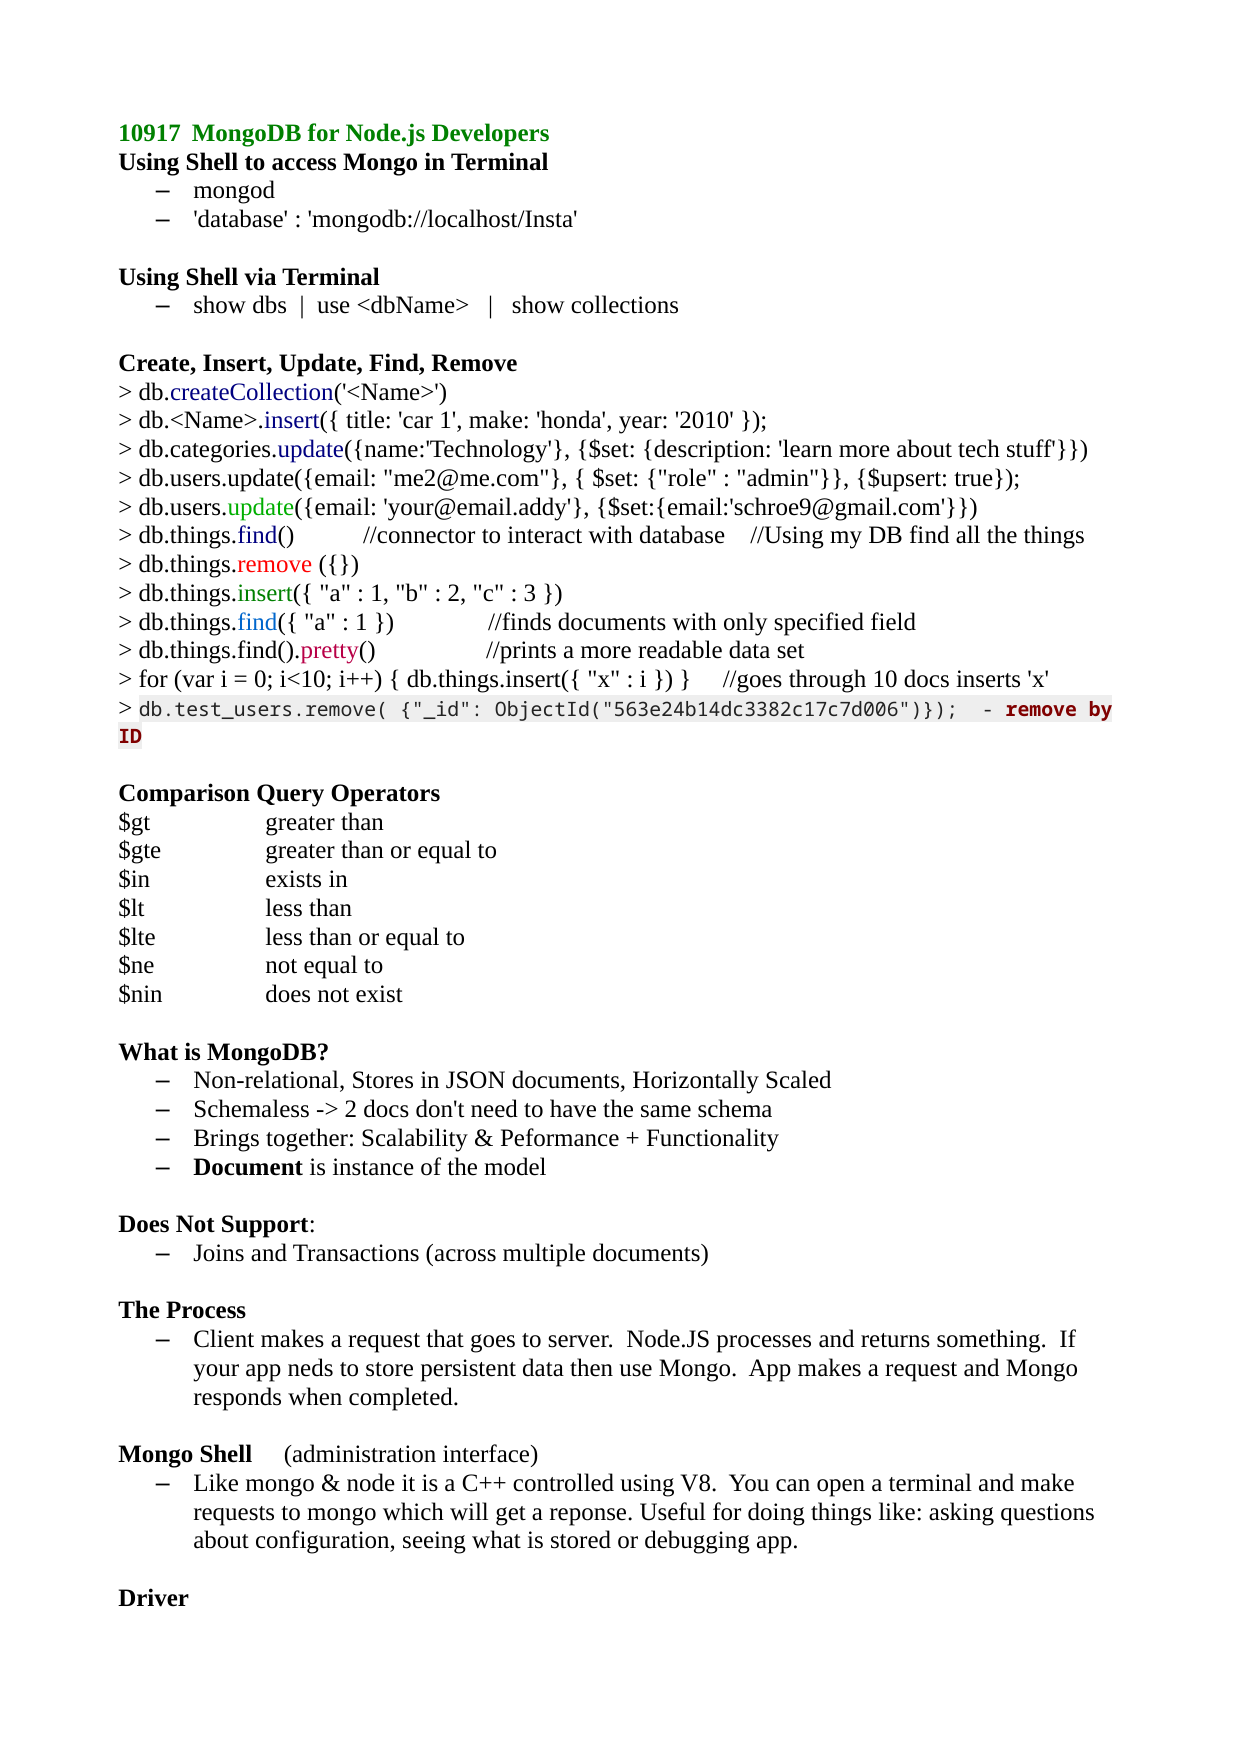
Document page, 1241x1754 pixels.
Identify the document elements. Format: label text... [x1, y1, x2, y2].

list Non-relational, Stores in JSON documents, Horizontally Scaled [156, 1066, 1122, 1094]
list Brings together: Scalability & Peformance + Functionality [156, 1123, 1122, 1152]
text Driver [118, 1583, 1122, 1612]
list Document is instance of the model [156, 1152, 1122, 1181]
text > for (var i = 0; i<10; i++) { db.things.insert({ "x" : i }) } //goes through 10 docs inserts 'x' [118, 664, 1122, 693]
text > db.users.update({email: "me2@me.com"}, { $set: {"role" : "admin"}}, {$upsert: true}); [118, 463, 1122, 492]
text $gt greater than [118, 807, 1122, 836]
list show dbs | use <dbName> | show collections [156, 291, 1122, 319]
text $lte less than or equal to [118, 922, 1122, 951]
text 10917 MongoDB for Node.js Developers [118, 118, 1122, 147]
text Comparison Query Operators [118, 778, 1122, 807]
list Joins and Transactions (across multiple documents) [156, 1238, 1122, 1267]
text The Process [118, 1296, 1122, 1324]
text Using Shell via Terminal [118, 262, 1122, 291]
text Using Shell to access Mongo in Terminal [118, 147, 1122, 176]
text Does Not Support: [118, 1209, 1122, 1238]
text $ne not equal to [118, 951, 1122, 979]
list Like mongo & node it is a C++ controlled using V8. You can open a terminal and make requests to mongo which will get a reponse. Useful for doing things like: asking questions about configuration, seeing what is stored or debugging app. [156, 1468, 1122, 1554]
text $lt less than [118, 893, 1122, 922]
text > db.users.update({email: 'your@email.addy'}, {$set:{email:'schroe9@gmail.com'}}) [118, 492, 1122, 521]
text > db.test_users.remove( {"_id": ObjectId("563e24b14dc3382c17c7d006")}); - remove by ID [118, 693, 1122, 749]
text > db.things.find({ "a" : 1 }) //finds documents with only specified field [118, 607, 1122, 636]
text > db.things.remove ({}) [118, 549, 1122, 578]
text > db.createCollection('<Name>') [118, 377, 1122, 406]
list Schemaless -> 2 docs don't need to have the same schema [156, 1094, 1122, 1123]
text Mongo Shell (administration interface) [118, 1439, 1122, 1468]
text > db.things.find() //connector to interact with database //Using my DB find all the things [118, 521, 1122, 549]
text > db.<Name>.insert({ title: 'car 1', make: 'honda', year: '2010' }); [118, 406, 1122, 434]
text > db.categories.update({name:'Technology'}, {$set: {description: 'learn more about tech stuff'}}) [118, 434, 1122, 463]
list mongod [156, 176, 1122, 204]
text Create, Insert, Update, Find, Remove [118, 348, 1122, 377]
text > db.things.find().pretty() //prints a more readable data set [118, 636, 1122, 664]
text $gte greater than or equal to [118, 836, 1122, 864]
text > db.things.insert({ "a" : 1, "b" : 2, "c" : 3 }) [118, 578, 1122, 607]
text $nin does not exist [118, 979, 1122, 1008]
text $in exists in [118, 864, 1122, 893]
list Client makes a request that goes to server. Node.JS processes and returns something. If your app neds to store persistent data then use Mongo. App makes a request and Mongo responds when completed. [156, 1324, 1122, 1411]
list 'database' : 'mongodb://localhost/Insta' [156, 204, 1122, 233]
text What is MongoDB? [118, 1037, 1122, 1066]
